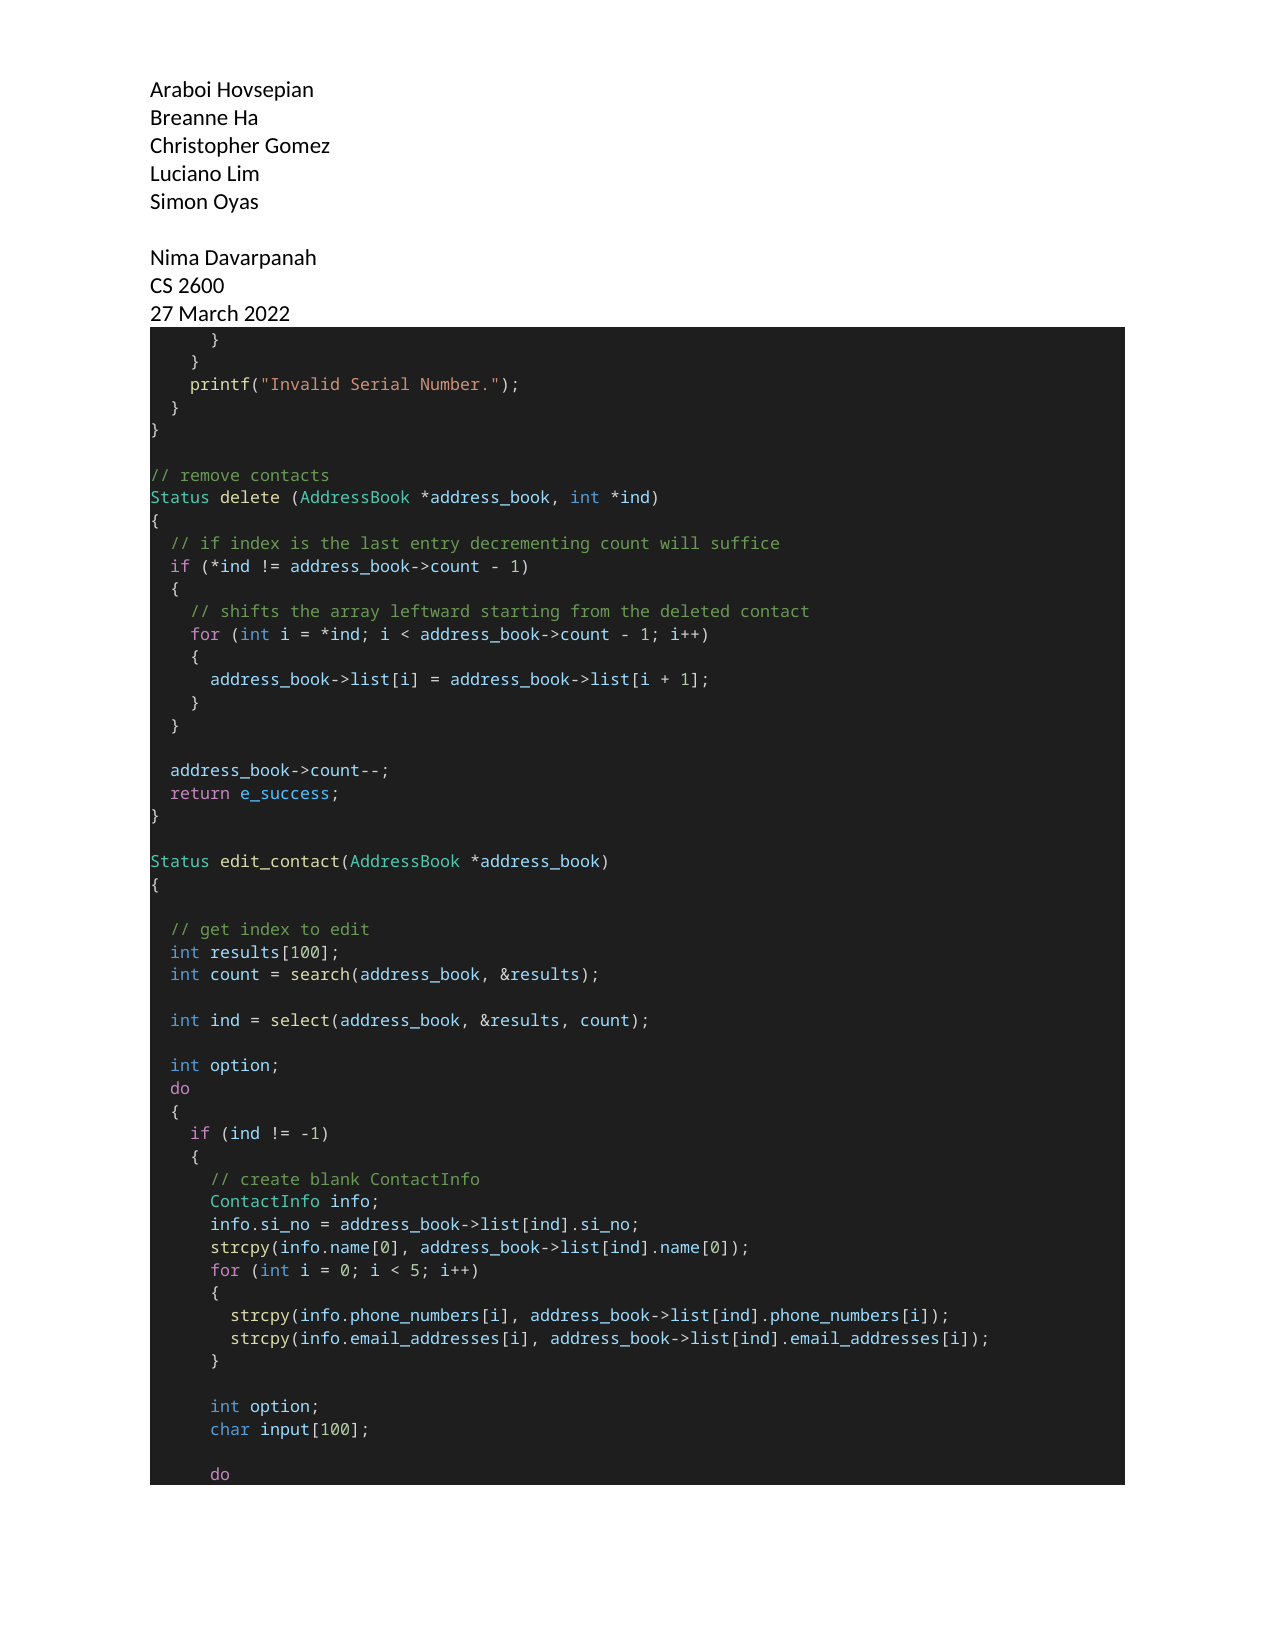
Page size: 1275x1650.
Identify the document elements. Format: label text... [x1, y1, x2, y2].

text } [150, 1349, 1125, 1372]
text printf("Invalid Serial Number."); [150, 373, 1125, 395]
text int ind = select(address_book, &results, count); [150, 1008, 1125, 1031]
text { [150, 872, 1125, 895]
text { [150, 1281, 1125, 1304]
text info.si_no = address_book->list[ind].si_no; [150, 1213, 1125, 1236]
text { [150, 1145, 1125, 1167]
text for (int i = 0; i < 5; i++) [150, 1258, 1125, 1281]
text } [150, 713, 1125, 736]
text { [150, 577, 1125, 600]
text address_book->list[i] = address_book->list[i + 1]; [150, 668, 1125, 691]
text { [150, 509, 1125, 532]
text { [150, 645, 1125, 668]
text // create blank ContactInfo [150, 1167, 1125, 1190]
text // if index is the last entry decrementing count will suffice [150, 532, 1125, 554]
text return e_success; [150, 781, 1125, 804]
text } [150, 395, 1125, 418]
text } [150, 691, 1125, 713]
text char input[100]; [150, 1417, 1125, 1440]
text if (ind != -1) [150, 1122, 1125, 1145]
text address_book->count--; [150, 759, 1125, 781]
text // shifts the array leftward starting from the deleted contact [150, 600, 1125, 622]
text int option; [150, 1394, 1125, 1417]
text for (int i = *ind; i < address_book->count - 1; i++) [150, 622, 1125, 645]
text Status delete (AddressBook *address_book, int *ind) [150, 486, 1125, 509]
text do [150, 1077, 1125, 1099]
text } [150, 804, 1125, 827]
text int option; [150, 1054, 1125, 1077]
text strcpy(info.phone_numbers[i], address_book->list[ind].phone_numbers[i]); [150, 1304, 1125, 1326]
text do [150, 1463, 1125, 1485]
text int results[100]; [150, 940, 1125, 963]
text strcpy(info.name[0], address_book->list[ind].name[0]); [150, 1236, 1125, 1258]
text { [150, 1099, 1125, 1122]
text int count = search(address_book, &results); [150, 963, 1125, 986]
text Status edit_contact(AddressBook *address_book) [150, 849, 1125, 872]
text } [150, 418, 1125, 441]
text strcpy(info.email_addresses[i], address_book->list[ind].email_addresses[i]); [150, 1326, 1125, 1349]
text } [150, 327, 1125, 350]
text if (*ind != address_book->count - 1) [150, 554, 1125, 577]
text } [150, 350, 1125, 373]
text // get index to edit [150, 918, 1125, 940]
text // remove contacts [150, 463, 1125, 486]
text ContactInfo info; [150, 1190, 1125, 1213]
